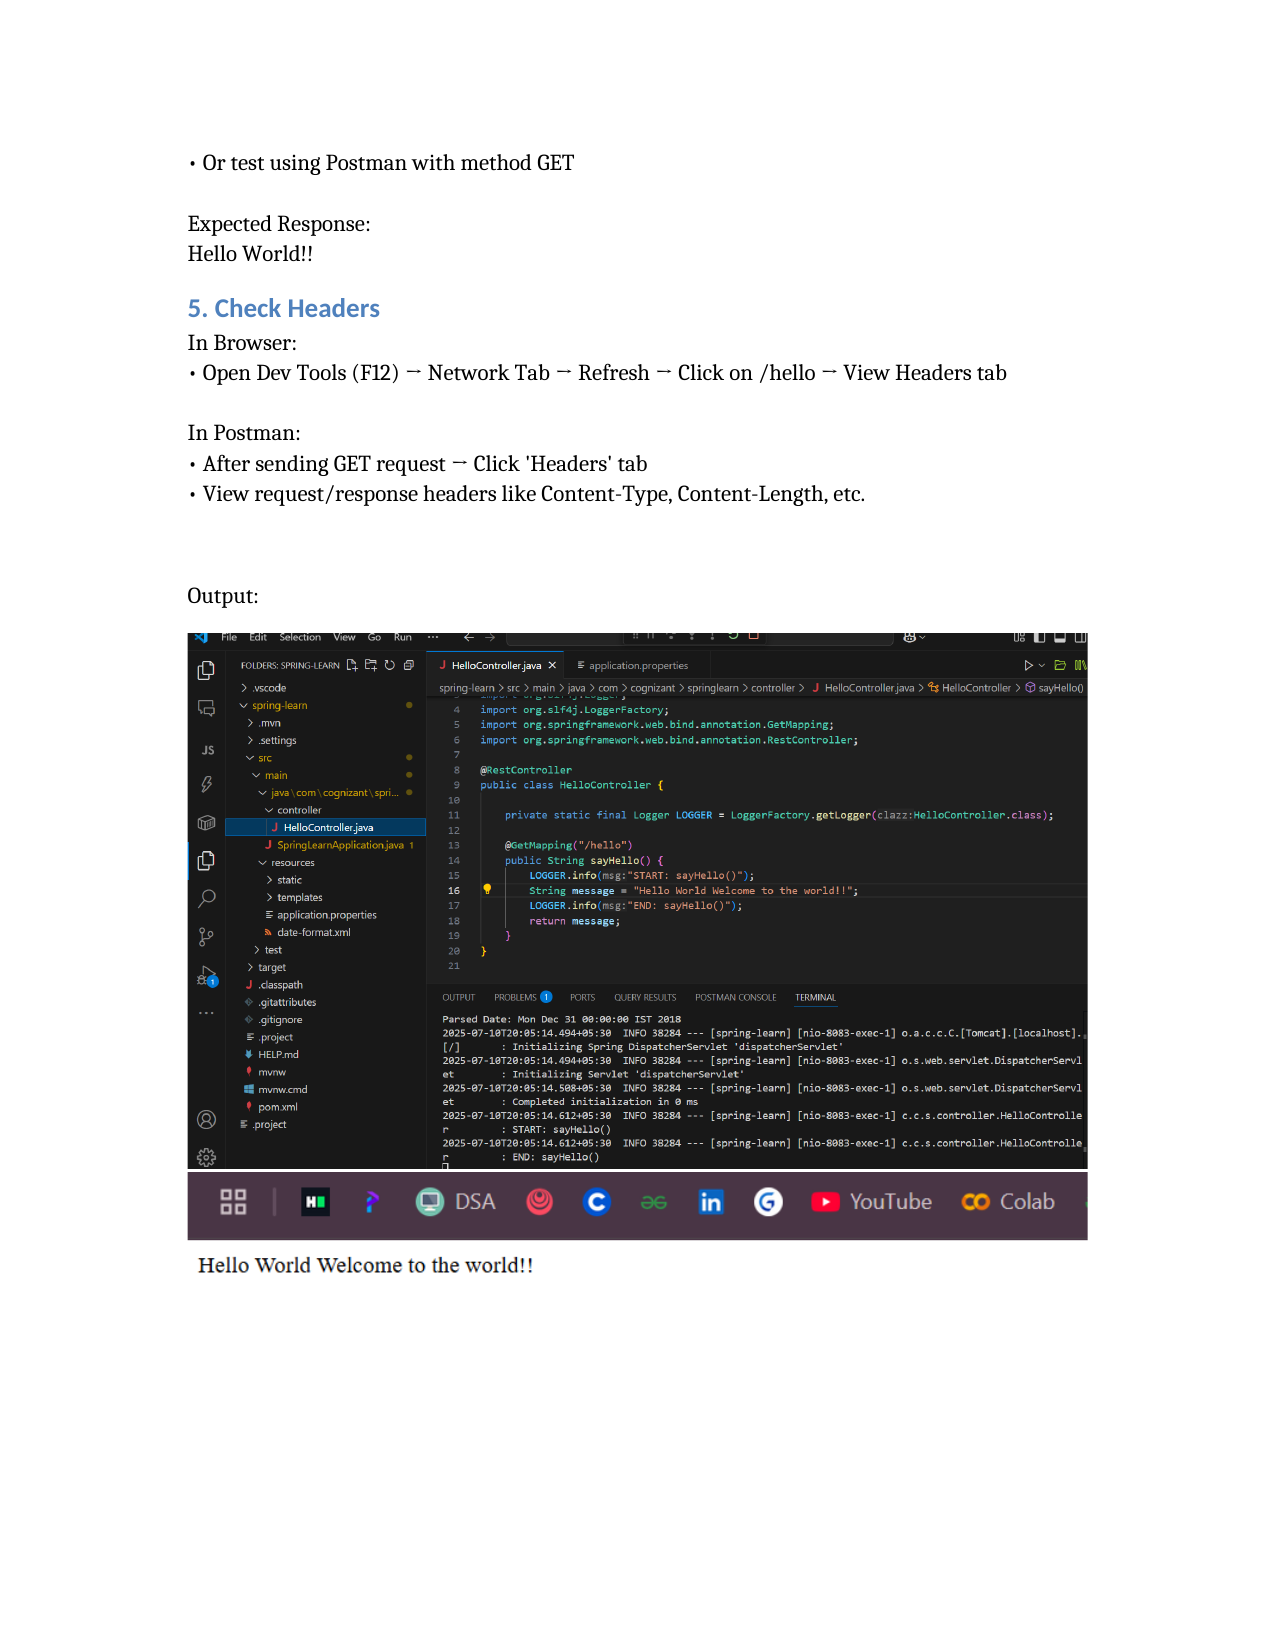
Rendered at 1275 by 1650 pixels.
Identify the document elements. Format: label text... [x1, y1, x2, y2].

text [187, 150, 1087, 267]
picture [187, 1172, 1088, 1348]
text Output: [187, 583, 1087, 609]
subtitle 5. Check Headers [187, 292, 1087, 325]
picture [187, 633, 1088, 1169]
text In Browser: • Open Dev Tools (F12) → Network Tab → Refresh → Click on /hello → View Headers tab In Postman: • After sending GET request → Click 'Headers' tab • View request/response headers like Content-Type, Content-Length, etc. [187, 329, 1087, 507]
